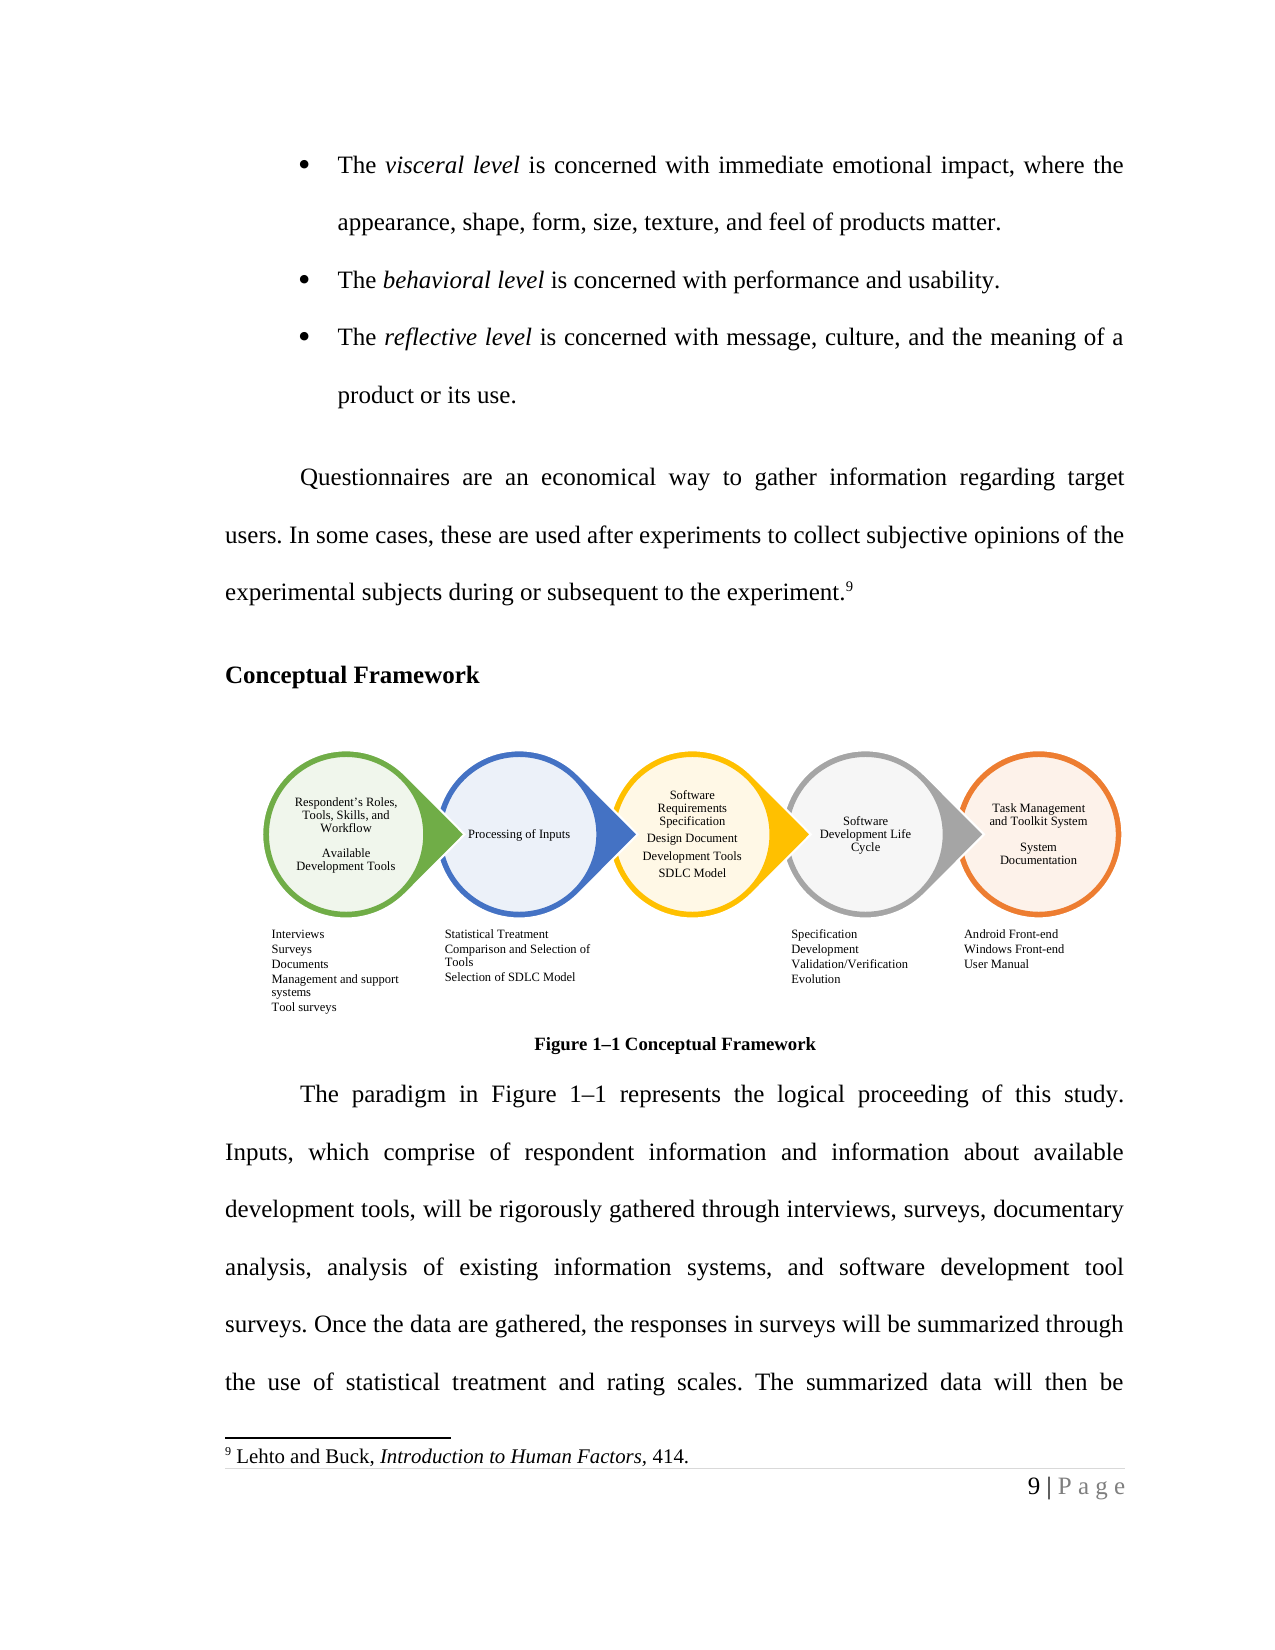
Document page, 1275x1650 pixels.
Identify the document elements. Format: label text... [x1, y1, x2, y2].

subtitle Conceptual Framework [225, 660, 1125, 689]
text Questionnaires are an economical way to gather information regarding target users. In some cases, these are used after experiments to collect subjective opinions of the experimental subjects during or subsequent to the experiment. [225, 462, 1125, 606]
list The reflective level is concerned with message, culture, and the meaning of a product or its use. [300, 322, 1125, 409]
list The visceral level is concerned with immediate emotional impact, where the appearance, shape, form, size, texture, and feel of products matter. [300, 150, 1125, 236]
list The behavioral level is concerned with performance and usability. [300, 265, 1125, 294]
